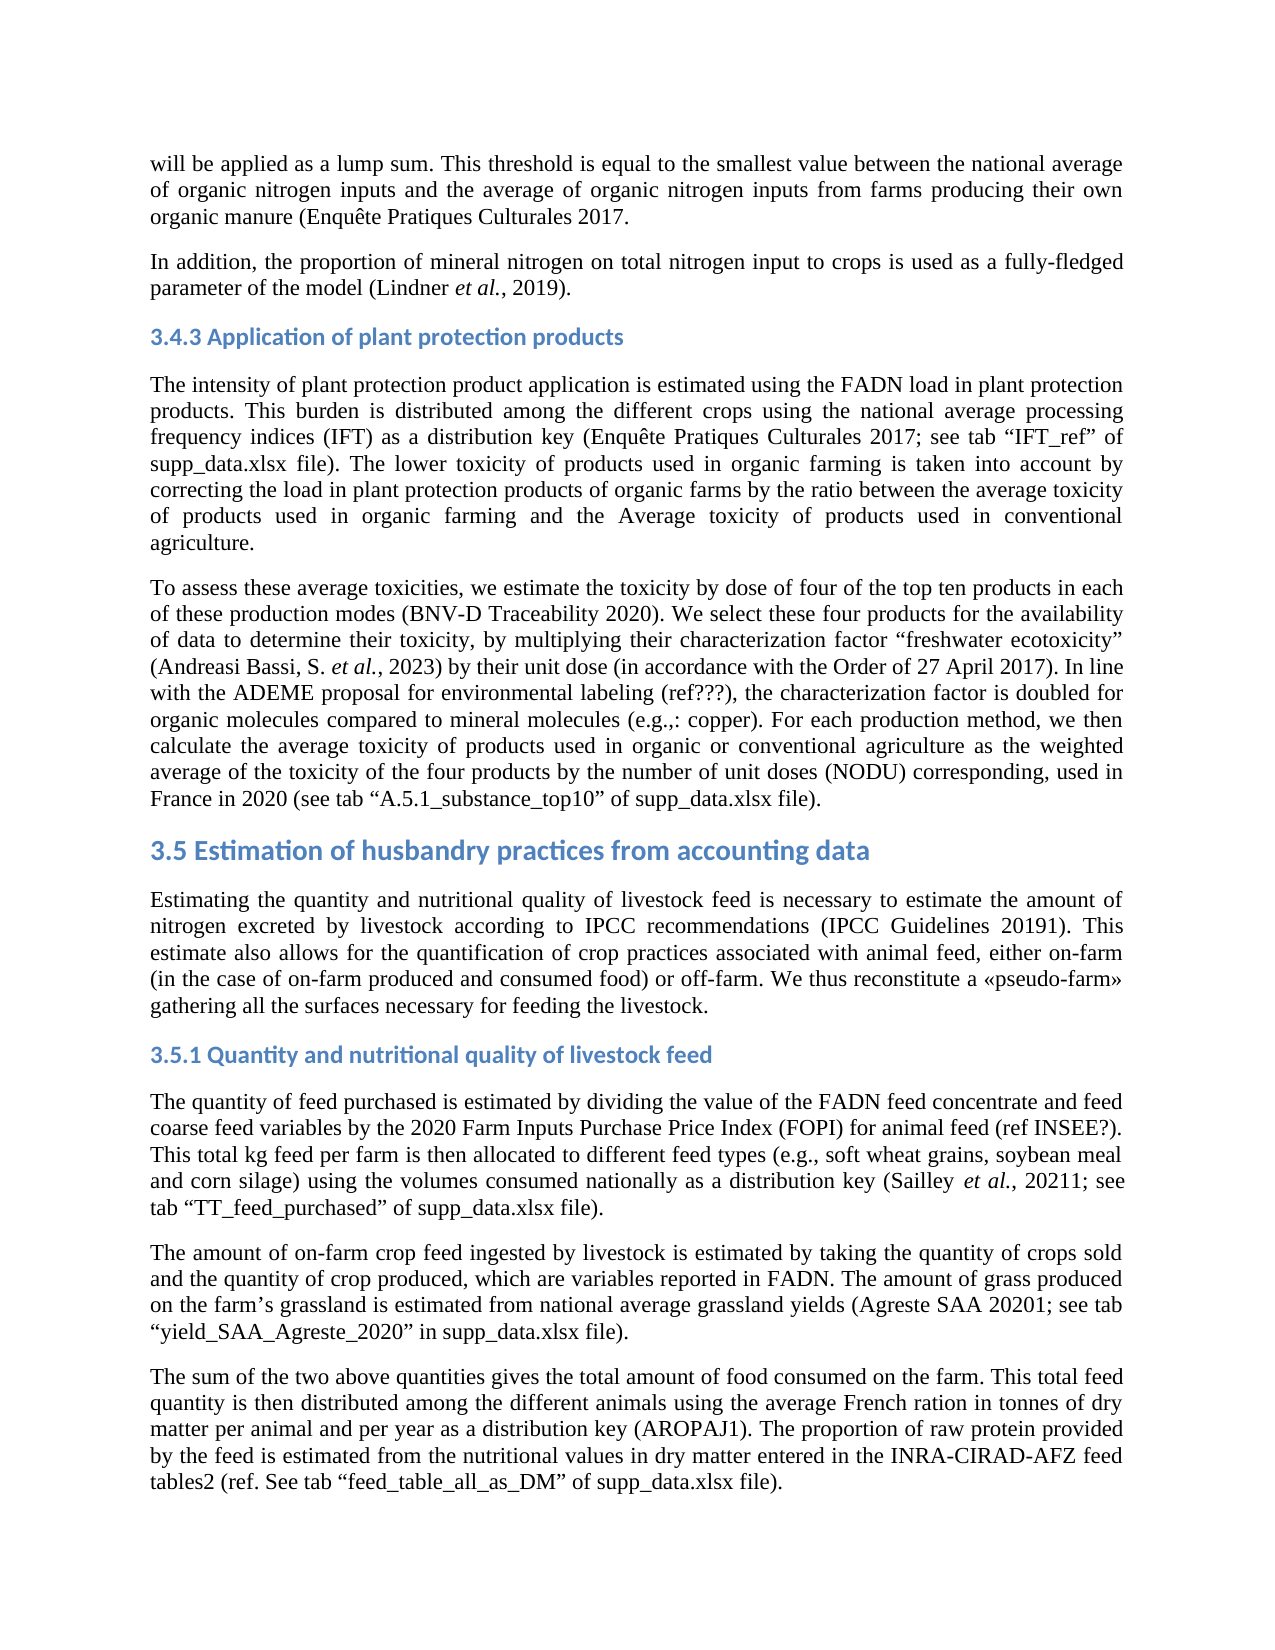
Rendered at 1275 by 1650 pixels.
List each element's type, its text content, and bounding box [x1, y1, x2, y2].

text Estimating the quantity and nutritional quality of livestock feed is necessary to estimate the amount of nitrogen excreted by livestock according to IPCC recommendations (IPCC Guidelines 20191). This estimate also allows for the quantification of crop practices associated with animal feed, either on-farm (in the case of on-farm produced and consumed food) or off-farm. We thus reconstitute a «pseudo-farm» gathering all the surfaces necessary for feeding the livestock. [150, 886, 1125, 1018]
subtitle 3.5 Estimation of husbandry practices from accounting data [150, 832, 1125, 867]
text To assess these average toxicities, we estimate the toxicity by dose of four of the top ten products in each of these production modes (BNV-D Traceability 2020). We select these four products for the availability of data to determine their toxicity, by multiplying their characterization factor “freshwater ecotoxicity” (Andreasi Bassi, S. et al., 2023) by their unit dose (in accordance with the Order of 27 April 2017). In line with the ADEME proposal for environmental labeling (ref???), the characterization factor is doubled for organic molecules compared to mineral molecules (e.g.,: copper). For each production method, we then calculate the average toxicity of products used in organic or conventional agriculture as the weighted average of the toxicity of the four products by the number of unit doses (NODU) corresponding, used in France in 2020 (see tab “A.5.1_substance_top10” of supp_data.xlsx file). [150, 574, 1125, 811]
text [150, 150, 1125, 229]
text The quantity of feed purchased is estimated by dividing the value of the FADN feed concentrate and feed coarse feed variables by the 2020 Farm Inputs Purchase Price Index (FOPI) for animal feed (ref INSEE?). This total kg feed per farm is then allocated to different feed types (e.g., soft wheat grains, soybean meal and corn silage) using the volumes consumed nationally as a distribution key (Sailley et al., 20211; see tab “TT_feed_purchased” of supp_data.xlsx file). [150, 1088, 1125, 1220]
subtitle 3.5.1 Quantity and nutritional quality of livestock feed [150, 1039, 1125, 1069]
text The sum of the two above quantities gives the total amount of food consumed on the farm. This total feed quantity is then distributed among the different animals using the average French ration in tonnes of dry matter per animal and per year as a distribution key (AROPAJ1). The proportion of raw protein provided by the feed is estimated from the nutritional values in dry matter entered in the INRA-CIRAD-AFZ feed tables2 (ref. See tab “feed_table_all_as_DM” of supp_data.xlsx file). [150, 1363, 1125, 1494]
text The intensity of plant protection product application is estimated using the FADN load in plant protection products. This burden is distributed among the different crops using the national average processing frequency indices (IFT) as a distribution key (Enquête Pratiques Culturales 2017; see tab “IFT_ref” of supp_data.xlsx file). The lower toxicity of products used in organic farming is taken into account by correcting the load in plant protection products of organic farms by the ratio between the average toxicity of products used in organic farming and the Average toxicity of products used in conventional agriculture. [150, 371, 1125, 555]
text The amount of on-farm crop feed ingested by livestock is estimated by taking the quantity of crops sold and the quantity of crop produced, which are variables reported in FADN. The amount of grass produced on the farm’s grassland is estimated from national average grassland yields (Agreste SAA 20201; see tab “yield_SAA_Agreste_2020” in supp_data.xlsx file). [150, 1239, 1125, 1344]
subtitle 3.4.3 Application of plant protection products [150, 321, 1125, 352]
text In addition, the proportion of mineral nitrogen on total nitrogen input to crops is used as a fully-fledged parameter of the model (Lindner et al., 2019). [150, 248, 1125, 301]
